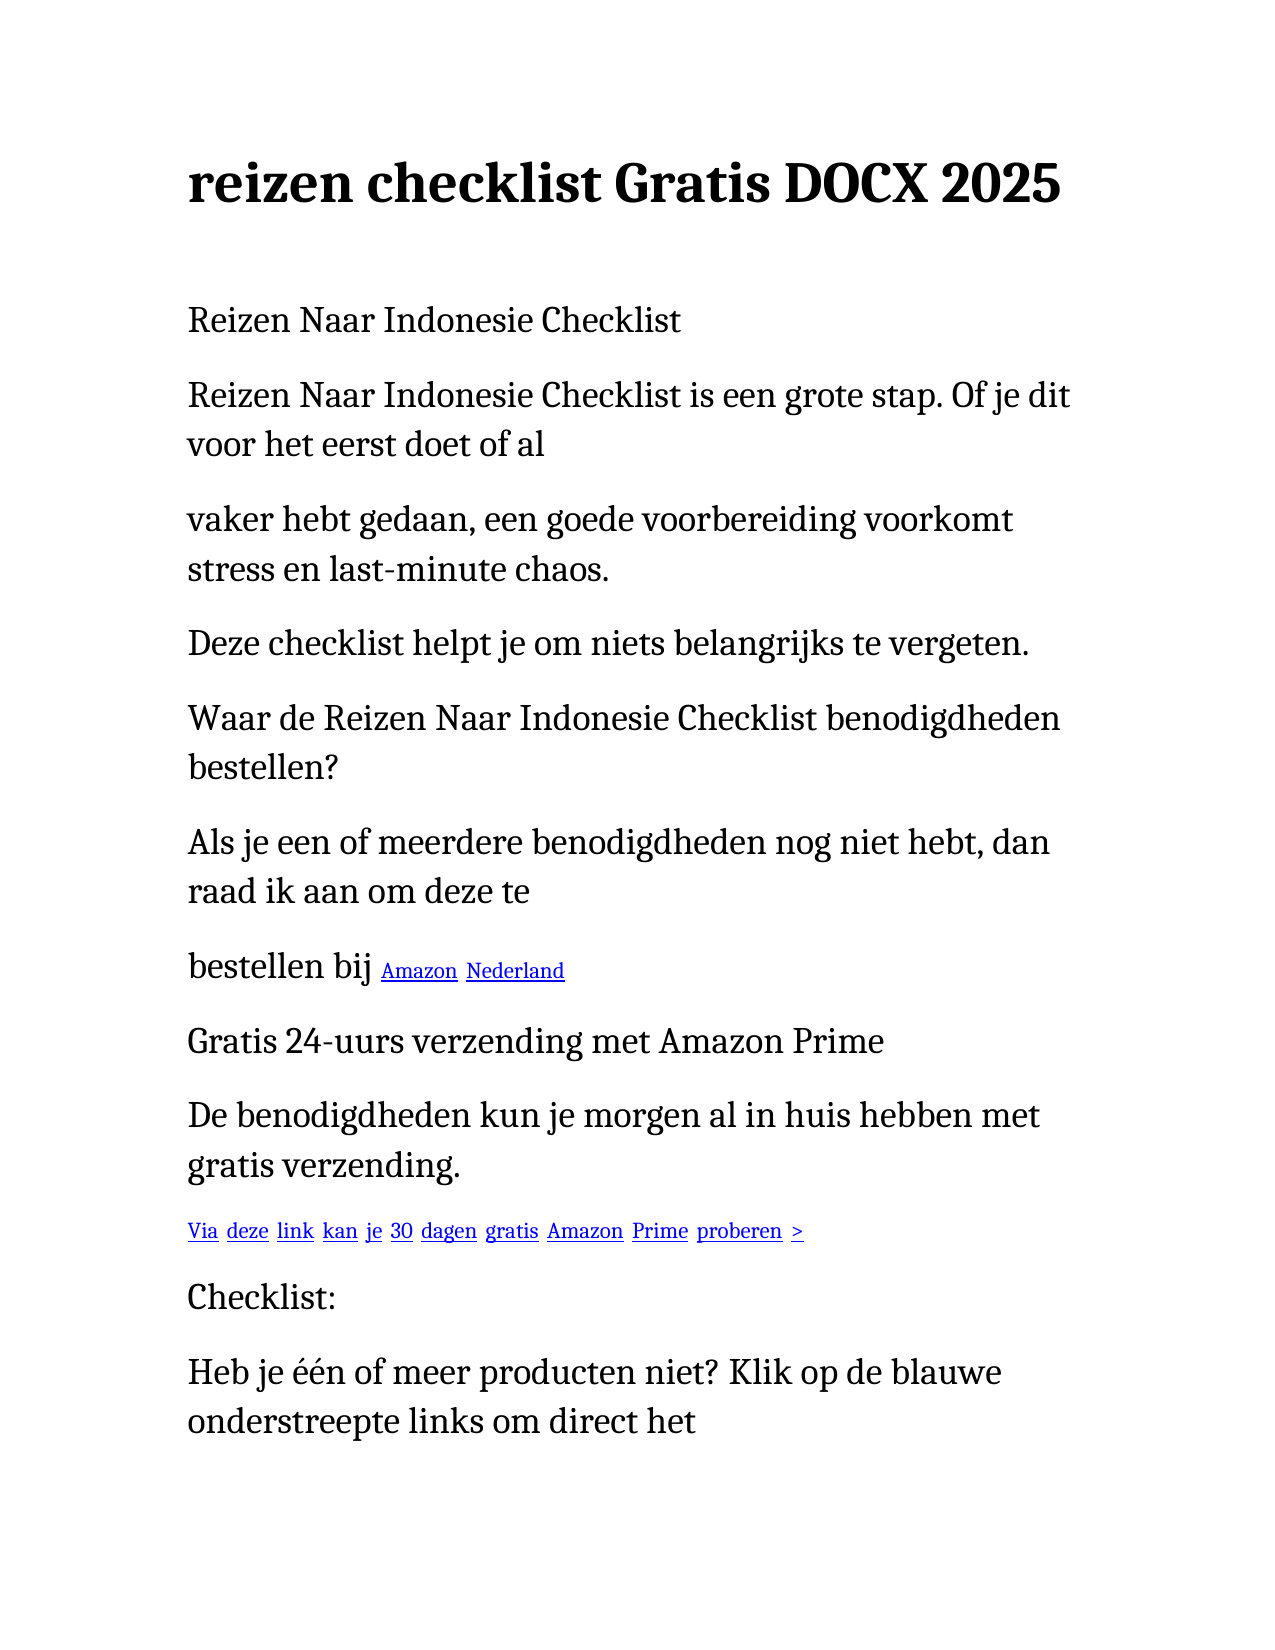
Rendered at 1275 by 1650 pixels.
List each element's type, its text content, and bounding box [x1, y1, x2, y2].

text vaker hebt gedaan, een goede voorbereiding voorkomt stress en last-minute chaos. [187, 498, 1087, 590]
text De benodigdheden kun je morgen al in huis hebben met gratis verzending. [187, 1094, 1087, 1187]
text bestellen bij Amazon Nederland [187, 945, 1087, 988]
text Waar de Reizen Naar Indonesie Checklist benodigdheden bestellen? [187, 696, 1087, 789]
text Reizen Naar Indonesie Checklist is een grote stap. Of je dit voor het eerst doet of al [187, 373, 1087, 466]
text Reizen Naar Indonesie Checklist [187, 299, 1087, 342]
text Checklist: [187, 1276, 1087, 1319]
text Deze checklist helpt je om niets belangrijks te vergeten. [187, 622, 1087, 665]
text Als je een of meerdere benodigdheden nog niet hebt, dan raad ik aan om deze te [187, 821, 1087, 913]
text Heb je één of meer producten niet? Klik op de blauwe onderstreepte links om direct het [187, 1351, 1087, 1443]
text Gratis 24-uurs verzending met Amazon Prime [187, 1019, 1087, 1062]
text Via deze link kan je 30 dagen gratis Amazon Prime proberen > [187, 1218, 1087, 1244]
text reizen checklist Gratis DOCX 2025 [187, 150, 1087, 217]
